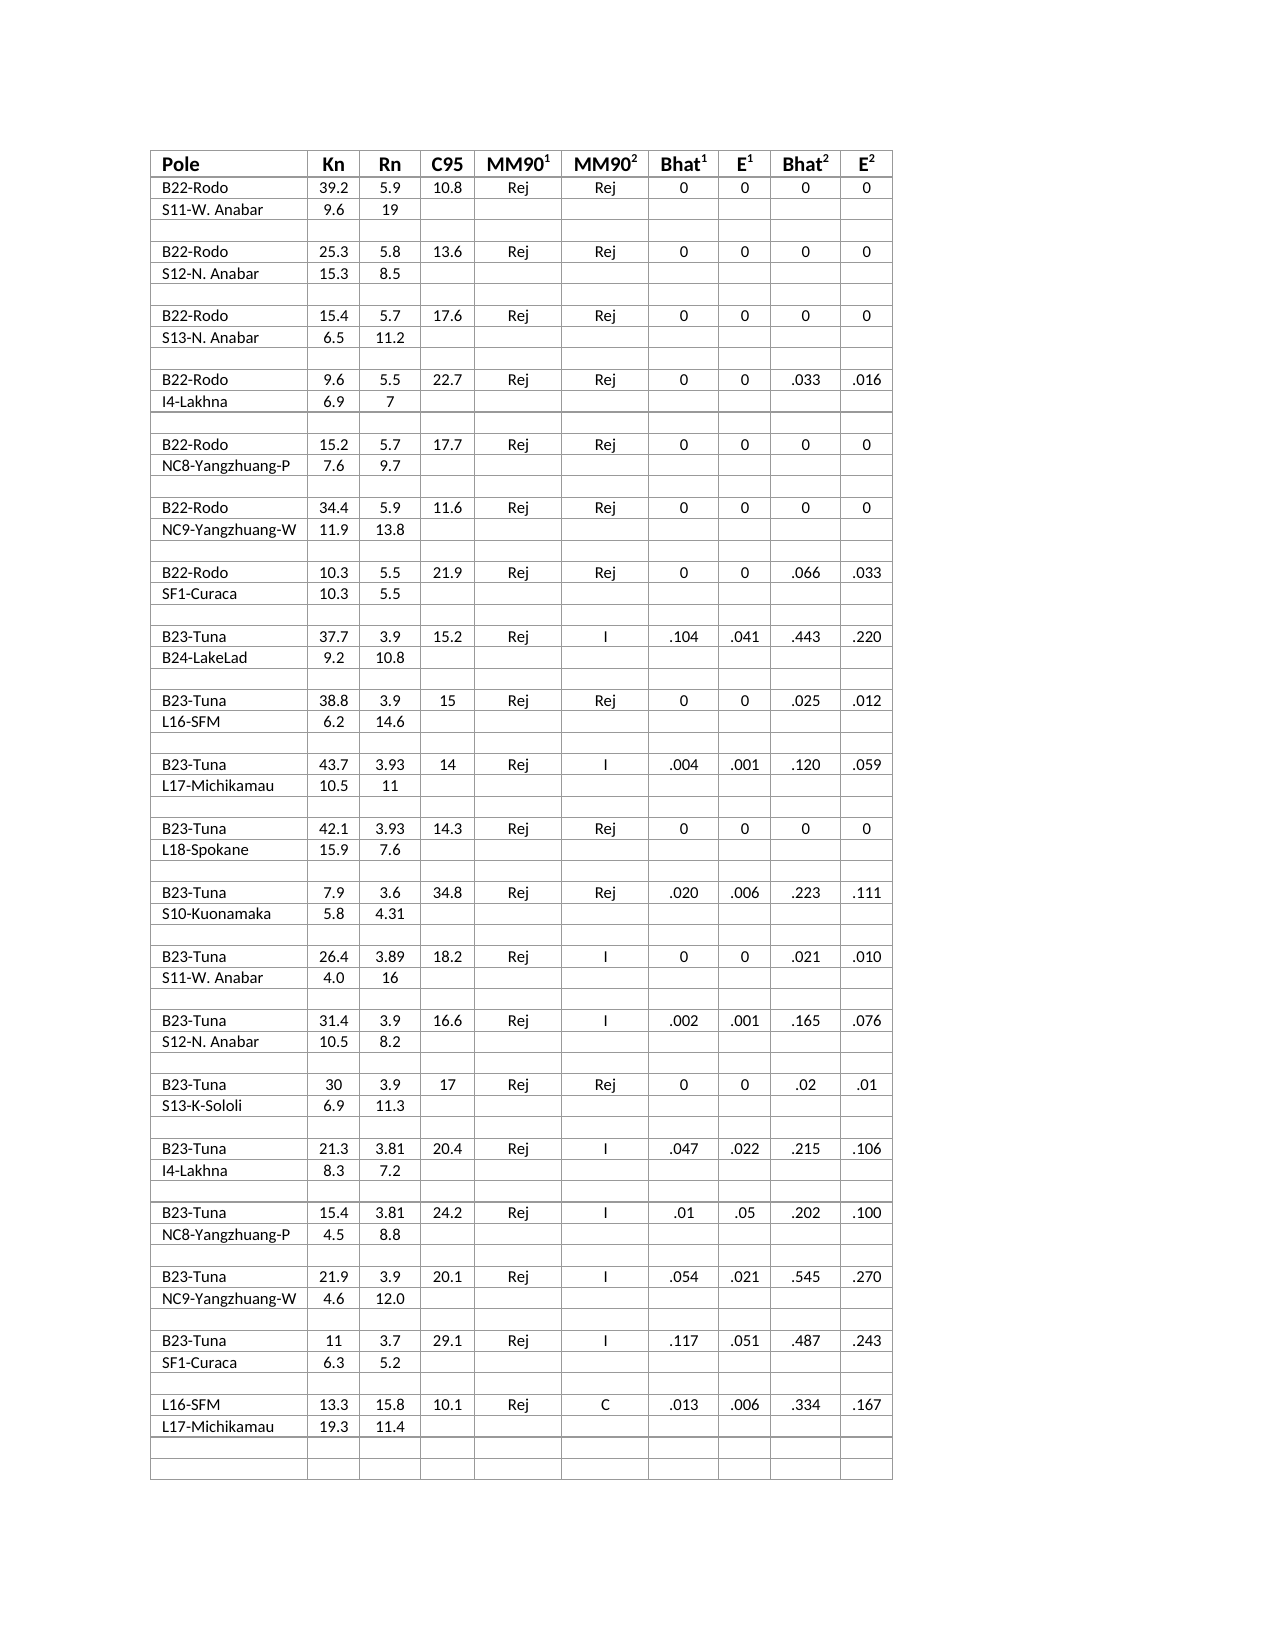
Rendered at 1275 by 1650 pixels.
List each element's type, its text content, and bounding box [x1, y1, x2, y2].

table_cell [562, 647, 648, 668]
table_cell [475, 391, 561, 411]
table_cell [421, 733, 474, 753]
table_cell [649, 1096, 718, 1116]
table_cell [771, 1416, 840, 1436]
table_cell [308, 476, 359, 497]
table_cell [308, 220, 359, 241]
table_cell [771, 391, 840, 411]
table_cell [421, 1032, 474, 1052]
table_cell [841, 1032, 892, 1052]
table_cell 11.3 [360, 1096, 420, 1116]
table_cell [771, 925, 840, 945]
table_cell [771, 861, 840, 881]
table_cell [771, 989, 840, 1009]
table_cell [421, 840, 474, 860]
table_cell SF1-Curaca [151, 1352, 307, 1372]
table_cell 15.2 [421, 626, 474, 646]
table_cell [562, 925, 648, 945]
table_cell [562, 1459, 648, 1479]
table_cell [771, 775, 840, 796]
table_cell S12-N. Anabar [151, 1032, 307, 1052]
table_cell [421, 797, 474, 817]
table_cell [421, 519, 474, 539]
table_cell Rej [475, 498, 561, 518]
table_cell [421, 413, 474, 433]
table_cell 9.7 [360, 455, 420, 475]
table_cell 43.7 [308, 754, 359, 774]
table_cell [360, 1181, 420, 1201]
table_cell [360, 1117, 420, 1137]
table_cell E2 [841, 151, 892, 176]
table_cell [475, 711, 561, 732]
table_cell [649, 220, 718, 241]
table_cell I [562, 1139, 648, 1159]
table_cell Rej [475, 1074, 561, 1095]
table_cell [649, 669, 718, 689]
table_cell .076 [841, 1010, 892, 1031]
table_cell L16-SFM [151, 711, 307, 732]
table_cell [841, 391, 892, 411]
table_cell [562, 904, 648, 924]
table_cell [562, 711, 648, 732]
table_cell [771, 711, 840, 732]
table_cell [719, 904, 770, 924]
table_cell [421, 284, 474, 304]
table_cell 11 [308, 1331, 359, 1351]
table_cell 10.5 [308, 775, 359, 796]
table_cell [841, 220, 892, 241]
table_cell NC9-Yangzhuang-W [151, 519, 307, 539]
table_cell B24-LakeLad [151, 647, 307, 668]
table_cell [771, 733, 840, 753]
table_cell 0 [841, 306, 892, 326]
table_cell [649, 647, 718, 668]
table_cell [308, 1438, 359, 1458]
table_cell [649, 541, 718, 561]
table_cell [562, 605, 648, 625]
table_cell [151, 1245, 307, 1266]
table_cell 13.3 [308, 1395, 359, 1415]
table_cell Rej [475, 690, 561, 710]
table_cell .104 [649, 626, 718, 646]
table_cell [475, 199, 561, 219]
table_cell [475, 1352, 561, 1372]
table_cell [562, 1053, 648, 1073]
table_cell [475, 605, 561, 625]
table_cell [308, 797, 359, 817]
table_cell [841, 775, 892, 796]
table_cell [151, 348, 307, 369]
table_cell C [562, 1395, 648, 1415]
table_cell [649, 925, 718, 945]
table_cell 13.6 [421, 242, 474, 262]
table_cell [421, 1117, 474, 1137]
table_cell [475, 925, 561, 945]
table_cell [649, 1224, 718, 1244]
table_cell [151, 861, 307, 881]
table_cell [421, 199, 474, 219]
table_cell .021 [771, 946, 840, 967]
table_cell .02 [771, 1074, 840, 1095]
table_cell 10.8 [421, 178, 474, 198]
table_cell [841, 348, 892, 369]
table_cell [562, 1438, 648, 1458]
table_cell 11.9 [308, 519, 359, 539]
table_cell I4-Lakhna [151, 391, 307, 411]
table_cell [771, 1224, 840, 1244]
table_cell [475, 733, 561, 753]
table_cell [771, 284, 840, 304]
table_cell 3.9 [360, 690, 420, 710]
table_cell [421, 925, 474, 945]
table_cell 10.3 [308, 583, 359, 603]
table_cell [562, 583, 648, 603]
table_cell [421, 263, 474, 283]
table_cell [771, 583, 840, 603]
table_cell [475, 904, 561, 924]
table_cell [841, 1096, 892, 1116]
table_cell .025 [771, 690, 840, 710]
table_cell [421, 1053, 474, 1073]
table_cell 0 [649, 306, 718, 326]
table_cell 0 [771, 242, 840, 262]
table_cell B22-Rodo [151, 562, 307, 582]
table_cell [421, 1224, 474, 1244]
table_cell 0 [771, 818, 840, 838]
table_cell [649, 733, 718, 753]
table_cell [421, 1459, 474, 1479]
table_cell 29.1 [421, 1331, 474, 1351]
table_cell [719, 455, 770, 475]
table_cell Rej [562, 690, 648, 710]
table_cell [360, 669, 420, 689]
table_cell 5.7 [360, 434, 420, 454]
table_cell 10.8 [360, 647, 420, 668]
table_cell L17-Michikamau [151, 775, 307, 796]
table_cell 3.89 [360, 946, 420, 967]
table_cell [649, 263, 718, 283]
table_cell 7.2 [360, 1160, 420, 1180]
table_cell [771, 413, 840, 433]
table_cell [771, 1032, 840, 1052]
table_cell 11 [360, 775, 420, 796]
table_cell Rej [475, 1395, 561, 1415]
table_cell 0 [719, 690, 770, 710]
table_cell [841, 711, 892, 732]
table_cell S11-W. Anabar [151, 968, 307, 988]
table_cell [719, 647, 770, 668]
table_cell 20.1 [421, 1267, 474, 1287]
table_cell Rej [475, 306, 561, 326]
table_cell B23-Tuna [151, 818, 307, 838]
table_cell 3.9 [360, 626, 420, 646]
table_cell 0 [719, 498, 770, 518]
table_cell 3.9 [360, 1267, 420, 1287]
table_cell [421, 904, 474, 924]
table_cell B23-Tuna [151, 1010, 307, 1031]
table_cell S13-N. Anabar [151, 327, 307, 347]
table_cell S10-Kuonamaka [151, 904, 307, 924]
table_cell [475, 840, 561, 860]
table_cell [562, 519, 648, 539]
table_cell B23-Tuna [151, 1331, 307, 1351]
table_cell [421, 1096, 474, 1116]
table_cell 0 [719, 178, 770, 198]
table_cell MM901 [475, 151, 561, 176]
table_cell 0 [771, 434, 840, 454]
table_cell [771, 519, 840, 539]
table_cell [719, 1309, 770, 1329]
table_cell [719, 1459, 770, 1479]
table_cell [649, 1309, 718, 1329]
table_cell [771, 1053, 840, 1073]
table_cell 3.9 [360, 1010, 420, 1031]
table_cell .059 [841, 754, 892, 774]
table_cell [719, 861, 770, 881]
table_cell 0 [649, 818, 718, 838]
table_cell [475, 476, 561, 497]
table_cell [649, 711, 718, 732]
table_cell [649, 968, 718, 988]
table_cell [771, 1352, 840, 1372]
table_cell [771, 1160, 840, 1180]
table_cell [151, 413, 307, 433]
table_cell [475, 775, 561, 796]
table_cell .020 [649, 882, 718, 902]
table_cell [719, 327, 770, 347]
table_cell [562, 327, 648, 347]
table_cell 0 [841, 498, 892, 518]
table_cell .047 [649, 1139, 718, 1159]
table_cell [649, 775, 718, 796]
table_cell [360, 348, 420, 369]
table_cell S11-W. Anabar [151, 199, 307, 219]
table_cell B22-Rodo [151, 242, 307, 262]
table_cell [841, 1224, 892, 1244]
table_cell SF1-Curaca [151, 583, 307, 603]
table_cell [360, 989, 420, 1009]
table_cell 9.6 [308, 370, 359, 390]
table_cell .117 [649, 1331, 718, 1351]
table_cell 30 [308, 1074, 359, 1095]
table_cell 8.2 [360, 1032, 420, 1052]
table_cell 0 [649, 434, 718, 454]
table_cell 3.93 [360, 754, 420, 774]
table_cell 31.4 [308, 1010, 359, 1031]
table_cell 0 [649, 690, 718, 710]
table_cell 16 [360, 968, 420, 988]
table_cell [649, 1032, 718, 1052]
table_cell [360, 220, 420, 241]
table_cell [649, 519, 718, 539]
table_cell [719, 1117, 770, 1137]
table_cell [719, 925, 770, 945]
table_cell .016 [841, 370, 892, 390]
table_cell [421, 455, 474, 475]
table_cell Rej [475, 1331, 561, 1351]
table_cell 3.93 [360, 818, 420, 838]
table_cell [475, 1160, 561, 1180]
table_cell [475, 220, 561, 241]
table_cell 8.3 [308, 1160, 359, 1180]
table_cell [649, 1288, 718, 1308]
table_cell [562, 220, 648, 241]
table_cell [841, 1309, 892, 1329]
table_cell [649, 1245, 718, 1266]
table_cell [562, 1117, 648, 1137]
table_cell 15.9 [308, 840, 359, 860]
table_cell [360, 1459, 420, 1479]
table_cell C95 [421, 151, 474, 176]
table_cell .215 [771, 1139, 840, 1159]
table_cell [475, 1373, 561, 1394]
table_cell 0 [649, 178, 718, 198]
table_cell Kn [308, 151, 359, 176]
table_cell 14.3 [421, 818, 474, 838]
table_cell [719, 840, 770, 860]
table_cell [841, 1352, 892, 1372]
table_cell [421, 1438, 474, 1458]
table_cell [308, 413, 359, 433]
table_cell [151, 284, 307, 304]
table_cell [475, 284, 561, 304]
table_cell [719, 733, 770, 753]
table_cell B23-Tuna [151, 1203, 307, 1223]
table_cell [562, 1309, 648, 1329]
table_cell 6.3 [308, 1352, 359, 1372]
table_cell .270 [841, 1267, 892, 1287]
table_cell [841, 968, 892, 988]
table_cell [360, 476, 420, 497]
table_cell [360, 1438, 420, 1458]
table_cell 11.2 [360, 327, 420, 347]
table_cell .202 [771, 1203, 840, 1223]
table_cell Rej [475, 946, 561, 967]
table_cell .006 [719, 882, 770, 902]
table_cell [649, 904, 718, 924]
table_cell .111 [841, 882, 892, 902]
table_cell I [562, 626, 648, 646]
table_cell [151, 1459, 307, 1479]
table_cell [719, 541, 770, 561]
table_cell [771, 1438, 840, 1458]
table_cell [308, 861, 359, 881]
table_cell 38.8 [308, 690, 359, 710]
table_cell 0 [841, 434, 892, 454]
table_cell [475, 861, 561, 881]
table_cell .001 [719, 754, 770, 774]
table_cell .223 [771, 882, 840, 902]
table_cell [421, 1160, 474, 1180]
table_cell [841, 413, 892, 433]
table_cell Rej [475, 1010, 561, 1031]
table_cell B22-Rodo [151, 306, 307, 326]
table_cell [649, 861, 718, 881]
table_cell [475, 1309, 561, 1329]
table_cell [841, 647, 892, 668]
table_cell 6.9 [308, 1096, 359, 1116]
table_cell 5.9 [360, 178, 420, 198]
table_cell .033 [841, 562, 892, 582]
table_cell 0 [649, 242, 718, 262]
table_cell [562, 455, 648, 475]
table_cell [308, 1373, 359, 1394]
table_cell [719, 1245, 770, 1266]
table_cell [719, 1373, 770, 1394]
table_cell 39.2 [308, 178, 359, 198]
table_cell [771, 1309, 840, 1329]
table_cell [841, 519, 892, 539]
table_cell [475, 1224, 561, 1244]
table_cell 5.5 [360, 583, 420, 603]
table_cell [475, 1459, 561, 1479]
table_cell 9.2 [308, 647, 359, 668]
table_cell [841, 541, 892, 561]
table_cell .054 [649, 1267, 718, 1287]
table_cell [421, 476, 474, 497]
table_cell [841, 925, 892, 945]
table_cell [360, 1309, 420, 1329]
table_cell [562, 391, 648, 411]
table_cell 15.3 [308, 263, 359, 283]
table_cell [308, 348, 359, 369]
table_cell 0 [649, 562, 718, 582]
table_cell B23-Tuna [151, 882, 307, 902]
table_cell 20.4 [421, 1139, 474, 1159]
table_cell I [562, 1010, 648, 1031]
table_cell [421, 1245, 474, 1266]
table_cell [562, 989, 648, 1009]
table_cell 5.2 [360, 1352, 420, 1372]
table_cell 0 [719, 242, 770, 262]
table_cell [308, 733, 359, 753]
table_cell [308, 1181, 359, 1201]
table_cell [562, 733, 648, 753]
table_cell [771, 348, 840, 369]
table_cell .106 [841, 1139, 892, 1159]
table_cell [421, 1309, 474, 1329]
table_cell [841, 476, 892, 497]
table_cell B23-Tuna [151, 690, 307, 710]
table_cell [562, 476, 648, 497]
table_cell [151, 220, 307, 241]
table_cell [841, 1373, 892, 1394]
table_cell Rej [475, 178, 561, 198]
table_cell [360, 605, 420, 625]
table_cell [308, 669, 359, 689]
table_cell L17-Michikamau [151, 1416, 307, 1436]
table_cell [475, 797, 561, 817]
table_cell [719, 519, 770, 539]
table_cell 34.8 [421, 882, 474, 902]
table_cell [719, 797, 770, 817]
table_cell [771, 1245, 840, 1266]
table_cell 22.7 [421, 370, 474, 390]
table_cell [421, 775, 474, 796]
table_cell [771, 605, 840, 625]
table_cell I [562, 946, 648, 967]
table_cell 10.1 [421, 1395, 474, 1415]
table_cell [475, 263, 561, 283]
table_cell 34.4 [308, 498, 359, 518]
table_cell 0 [719, 562, 770, 582]
table_cell Rej [562, 306, 648, 326]
table_cell [562, 968, 648, 988]
table_cell [841, 1438, 892, 1458]
table_cell B23-Tuna [151, 1267, 307, 1287]
table_cell 3.81 [360, 1203, 420, 1223]
table_cell [771, 904, 840, 924]
table_cell [475, 1181, 561, 1201]
table_cell 7.9 [308, 882, 359, 902]
table_cell [649, 1459, 718, 1479]
table_cell [421, 391, 474, 411]
table_cell [562, 199, 648, 219]
table_cell .066 [771, 562, 840, 582]
table_cell [771, 1096, 840, 1116]
table_cell .022 [719, 1139, 770, 1159]
table_cell [771, 263, 840, 283]
table_cell .243 [841, 1331, 892, 1351]
table_cell 21.9 [421, 562, 474, 582]
table_cell .100 [841, 1203, 892, 1223]
table_cell [771, 840, 840, 860]
table_cell [841, 1117, 892, 1137]
table_cell I4-Lakhna [151, 1160, 307, 1180]
table_cell 5.5 [360, 562, 420, 582]
table_cell [475, 1096, 561, 1116]
table_cell .051 [719, 1331, 770, 1351]
table_cell Rej [562, 370, 648, 390]
table_cell [841, 861, 892, 881]
table_cell 13.8 [360, 519, 420, 539]
table_cell 17.6 [421, 306, 474, 326]
table_cell [649, 797, 718, 817]
table_cell .012 [841, 690, 892, 710]
table_cell [719, 476, 770, 497]
table_cell 0 [719, 818, 770, 838]
table_cell [649, 840, 718, 860]
table_cell Bhat2 [771, 151, 840, 176]
table_cell [841, 669, 892, 689]
table_cell [151, 733, 307, 753]
table_cell [475, 1288, 561, 1308]
table_cell [771, 669, 840, 689]
table_cell [719, 263, 770, 283]
table_cell 5.5 [360, 370, 420, 390]
table_cell 17 [421, 1074, 474, 1095]
table_cell [360, 861, 420, 881]
table_cell B22-Rodo [151, 370, 307, 390]
table_cell [719, 199, 770, 219]
table_cell [719, 968, 770, 988]
table_cell 0 [719, 1074, 770, 1095]
table_cell .443 [771, 626, 840, 646]
table_cell [151, 1373, 307, 1394]
table_cell [151, 669, 307, 689]
table_cell 8.5 [360, 263, 420, 283]
table_cell I [562, 754, 648, 774]
table_cell [649, 476, 718, 497]
table_cell [649, 391, 718, 411]
table_cell I [562, 1331, 648, 1351]
table_cell [649, 1352, 718, 1372]
table_cell [562, 413, 648, 433]
table_cell [151, 1117, 307, 1137]
table_cell [719, 1096, 770, 1116]
table_cell [719, 1352, 770, 1372]
table_cell [308, 541, 359, 561]
table_cell [360, 1053, 420, 1073]
table_cell [841, 1416, 892, 1436]
table_cell [475, 1053, 561, 1073]
table_cell [649, 1181, 718, 1201]
table_cell [841, 840, 892, 860]
table_cell [421, 1416, 474, 1436]
table_cell .006 [719, 1395, 770, 1415]
table_cell S13-K-Sololi [151, 1096, 307, 1116]
table_cell Rej [562, 178, 648, 198]
table_cell 14.6 [360, 711, 420, 732]
table_cell 0 [719, 434, 770, 454]
table_cell [562, 861, 648, 881]
table_cell [719, 1032, 770, 1052]
table_cell [421, 1373, 474, 1394]
table_cell [719, 1160, 770, 1180]
table_cell [719, 1053, 770, 1073]
table_cell [360, 733, 420, 753]
table_cell 4.5 [308, 1224, 359, 1244]
table_cell [562, 1352, 648, 1372]
table_cell [841, 904, 892, 924]
table_cell .545 [771, 1267, 840, 1287]
table_cell [649, 1438, 718, 1458]
table_cell 6.9 [308, 391, 359, 411]
table_cell Rej [475, 818, 561, 838]
table_cell [841, 1053, 892, 1073]
table_cell 5.9 [360, 498, 420, 518]
table_cell Rej [562, 882, 648, 902]
table_cell L16-SFM [151, 1395, 307, 1415]
table_cell [308, 284, 359, 304]
table_cell [771, 1373, 840, 1394]
table_cell B22-Rodo [151, 178, 307, 198]
table_cell 15.2 [308, 434, 359, 454]
table_cell .05 [719, 1203, 770, 1223]
table_cell 10.5 [308, 1032, 359, 1052]
table_cell 14 [421, 754, 474, 774]
table_cell .01 [649, 1203, 718, 1223]
table_cell .033 [771, 370, 840, 390]
table_cell .487 [771, 1331, 840, 1351]
table_cell [360, 413, 420, 433]
table_cell 3.7 [360, 1331, 420, 1351]
table_cell 24.2 [421, 1203, 474, 1223]
table_cell Rej [475, 1203, 561, 1223]
table_cell Rej [562, 818, 648, 838]
table_cell 0 [841, 818, 892, 838]
table_cell [719, 1288, 770, 1308]
table_cell [360, 1373, 420, 1394]
table_cell [649, 455, 718, 475]
table_cell [151, 1181, 307, 1201]
table_cell [649, 284, 718, 304]
table_cell [771, 455, 840, 475]
table_cell 9.6 [308, 199, 359, 219]
table_cell 7.6 [360, 840, 420, 860]
table_cell I [562, 1203, 648, 1223]
table_cell 10.3 [308, 562, 359, 582]
table_cell 5.8 [308, 904, 359, 924]
table_cell [421, 583, 474, 603]
table_cell 19 [360, 199, 420, 219]
table_cell [562, 284, 648, 304]
table_cell 15.8 [360, 1395, 420, 1415]
table_cell 0 [771, 498, 840, 518]
table_cell B23-Tuna [151, 946, 307, 967]
table_cell Pole [151, 151, 307, 176]
table_cell [719, 1438, 770, 1458]
table_cell [562, 669, 648, 689]
table_cell [475, 1032, 561, 1052]
table_cell [649, 199, 718, 219]
table_cell 5.7 [360, 306, 420, 326]
table_cell MM902 [562, 151, 648, 176]
table_cell 0 [841, 178, 892, 198]
table_cell [475, 583, 561, 603]
table_cell [771, 968, 840, 988]
table_cell [562, 797, 648, 817]
table_cell [475, 327, 561, 347]
table_cell B22-Rodo [151, 498, 307, 518]
table_cell [360, 797, 420, 817]
table_cell [308, 925, 359, 945]
table_cell [841, 1245, 892, 1266]
table_cell 11.4 [360, 1416, 420, 1436]
table_cell [360, 541, 420, 561]
table_cell .041 [719, 626, 770, 646]
table_cell [771, 327, 840, 347]
table_cell B23-Tuna [151, 1139, 307, 1159]
table_cell [421, 1181, 474, 1201]
table_cell [475, 1438, 561, 1458]
table_cell [475, 1416, 561, 1436]
table_cell [360, 925, 420, 945]
table_cell [562, 348, 648, 369]
table_cell [421, 711, 474, 732]
table_cell [475, 1245, 561, 1266]
table_cell .004 [649, 754, 718, 774]
table_cell [475, 348, 561, 369]
table_cell [308, 1459, 359, 1479]
table_cell [719, 1416, 770, 1436]
table_cell Rej [562, 434, 648, 454]
table_cell .120 [771, 754, 840, 774]
table_cell Rej [475, 754, 561, 774]
table_cell 0 [771, 178, 840, 198]
table_cell Rej [562, 562, 648, 582]
table_cell [771, 1117, 840, 1137]
table_cell 19.3 [308, 1416, 359, 1436]
table_cell [308, 1309, 359, 1329]
table_cell [649, 1416, 718, 1436]
table_cell [151, 1309, 307, 1329]
table_cell Rej [475, 434, 561, 454]
table_cell [475, 541, 561, 561]
table_cell [719, 989, 770, 1009]
table_cell [562, 1224, 648, 1244]
table_cell 16.6 [421, 1010, 474, 1031]
table_cell B23-Tuna [151, 626, 307, 646]
table_cell 21.9 [308, 1267, 359, 1287]
table_cell 4.0 [308, 968, 359, 988]
table_cell [649, 413, 718, 433]
table_cell 11.6 [421, 498, 474, 518]
table_cell 21.3 [308, 1139, 359, 1159]
table_cell [841, 1288, 892, 1308]
table_cell Rej [475, 1267, 561, 1287]
table_cell 0 [649, 498, 718, 518]
table_cell 42.1 [308, 818, 359, 838]
table_cell B23-Tuna [151, 754, 307, 774]
table_cell [841, 733, 892, 753]
table_cell [771, 1288, 840, 1308]
table_cell [421, 605, 474, 625]
table_cell 15 [421, 690, 474, 710]
table_cell [562, 1416, 648, 1436]
table_cell [308, 989, 359, 1009]
table_cell [151, 605, 307, 625]
table_cell .01 [841, 1074, 892, 1095]
table_cell [719, 669, 770, 689]
table_cell [308, 605, 359, 625]
table_cell [421, 327, 474, 347]
table_cell [719, 583, 770, 603]
table_cell [649, 1373, 718, 1394]
table_cell [421, 541, 474, 561]
table_cell [649, 348, 718, 369]
table_cell [649, 1160, 718, 1180]
table_cell [719, 711, 770, 732]
table_cell [421, 989, 474, 1009]
table_cell B22-Rodo [151, 434, 307, 454]
table_cell [719, 775, 770, 796]
table_cell [562, 1288, 648, 1308]
table_cell [719, 1224, 770, 1244]
table_cell 0 [719, 306, 770, 326]
table_cell [308, 1053, 359, 1073]
table_cell NC8-Yangzhuang-P [151, 1224, 307, 1244]
table_cell .001 [719, 1010, 770, 1031]
table_cell [360, 1245, 420, 1266]
table_cell [841, 263, 892, 283]
table_cell [151, 989, 307, 1009]
table_cell 37.7 [308, 626, 359, 646]
table_cell [719, 220, 770, 241]
table_cell 0 [719, 370, 770, 390]
table_cell 26.4 [308, 946, 359, 967]
table_cell [841, 797, 892, 817]
table_cell [649, 583, 718, 603]
table_cell [475, 519, 561, 539]
table_cell [771, 1181, 840, 1201]
table_cell [719, 1181, 770, 1201]
table_cell [771, 797, 840, 817]
table_cell .165 [771, 1010, 840, 1031]
table_cell 4.31 [360, 904, 420, 924]
table_cell Rej [475, 1139, 561, 1159]
table_cell [421, 220, 474, 241]
table_cell [562, 1160, 648, 1180]
table_cell [562, 1096, 648, 1116]
table_cell .334 [771, 1395, 840, 1415]
table_cell [562, 1032, 648, 1052]
table_cell [841, 284, 892, 304]
table_cell 0 [719, 946, 770, 967]
table_cell [360, 284, 420, 304]
table_cell [151, 476, 307, 497]
table_cell [771, 199, 840, 219]
table_cell 7 [360, 391, 420, 411]
table_cell [421, 861, 474, 881]
table_cell [421, 1288, 474, 1308]
table_cell [475, 413, 561, 433]
table_cell 6.5 [308, 327, 359, 347]
table_cell [719, 605, 770, 625]
table_cell [475, 1117, 561, 1137]
table_cell [562, 263, 648, 283]
table_cell [841, 327, 892, 347]
table_cell 3.9 [360, 1074, 420, 1095]
table_cell Bhat1 [649, 151, 718, 176]
table_cell [308, 1245, 359, 1266]
table_cell Rej [562, 242, 648, 262]
table_cell 0 [649, 370, 718, 390]
table_cell [475, 968, 561, 988]
table_cell 0 [841, 242, 892, 262]
table_cell [841, 1160, 892, 1180]
table_cell [475, 455, 561, 475]
table_cell .220 [841, 626, 892, 646]
table_cell [151, 1438, 307, 1458]
table_cell 12.0 [360, 1288, 420, 1308]
table_cell 7.6 [308, 455, 359, 475]
table_cell Rej [475, 370, 561, 390]
table_cell 0 [649, 946, 718, 967]
table_cell 0 [771, 306, 840, 326]
table_cell 15.4 [308, 306, 359, 326]
table_cell I [562, 1267, 648, 1287]
table_cell [562, 840, 648, 860]
table_cell Rej [475, 562, 561, 582]
table_cell [649, 1053, 718, 1073]
table_cell [719, 391, 770, 411]
table_cell [421, 669, 474, 689]
table_cell Rej [475, 882, 561, 902]
table_cell 18.2 [421, 946, 474, 967]
table_cell [151, 925, 307, 945]
table_cell .013 [649, 1395, 718, 1415]
table_cell [719, 413, 770, 433]
table_cell [421, 968, 474, 988]
table_cell [562, 775, 648, 796]
table_cell [562, 1373, 648, 1394]
table_cell NC8-Yangzhuang-P [151, 455, 307, 475]
table_cell [562, 1245, 648, 1266]
table_cell .021 [719, 1267, 770, 1287]
table_cell L18-Spokane [151, 840, 307, 860]
table_cell [421, 647, 474, 668]
table_cell [649, 327, 718, 347]
table_cell .002 [649, 1010, 718, 1031]
table_cell [841, 455, 892, 475]
table_cell NC9-Yangzhuang-W [151, 1288, 307, 1308]
table_cell [649, 989, 718, 1009]
table_cell [562, 541, 648, 561]
table_cell [841, 1181, 892, 1201]
table_cell 15.4 [308, 1203, 359, 1223]
table_cell 3.6 [360, 882, 420, 902]
table_cell Rej [562, 498, 648, 518]
table_cell 6.2 [308, 711, 359, 732]
table_cell [841, 989, 892, 1009]
table_cell [475, 669, 561, 689]
table_cell [421, 348, 474, 369]
table_cell S12-N. Anabar [151, 263, 307, 283]
table_cell [151, 541, 307, 561]
table_cell [771, 220, 840, 241]
table_cell Rej [562, 1074, 648, 1095]
table_cell 5.8 [360, 242, 420, 262]
table_cell [308, 1117, 359, 1137]
table_cell [771, 647, 840, 668]
table_cell [719, 348, 770, 369]
table_cell [841, 199, 892, 219]
table_cell .167 [841, 1395, 892, 1415]
table_cell [475, 647, 561, 668]
table_cell [841, 605, 892, 625]
table_cell 8.8 [360, 1224, 420, 1244]
table_cell [649, 605, 718, 625]
table_cell [421, 1352, 474, 1372]
table_cell 0 [649, 1074, 718, 1095]
table_cell .010 [841, 946, 892, 967]
table_cell 3.81 [360, 1139, 420, 1159]
table_cell E1 [719, 151, 770, 176]
table_cell 4.6 [308, 1288, 359, 1308]
table_cell [841, 1459, 892, 1479]
table_cell [475, 989, 561, 1009]
table_cell Rej [475, 242, 561, 262]
table_cell 25.3 [308, 242, 359, 262]
table_cell [771, 476, 840, 497]
table_cell [771, 541, 840, 561]
table_cell [771, 1459, 840, 1479]
table_cell Rn [360, 151, 420, 176]
table_cell Rej [475, 626, 561, 646]
table_cell [151, 1053, 307, 1073]
table_cell [562, 1181, 648, 1201]
table_cell [151, 797, 307, 817]
table_cell [719, 284, 770, 304]
table_cell [649, 1117, 718, 1137]
table_cell B23-Tuna [151, 1074, 307, 1095]
table_cell 17.7 [421, 434, 474, 454]
table_cell [841, 583, 892, 603]
